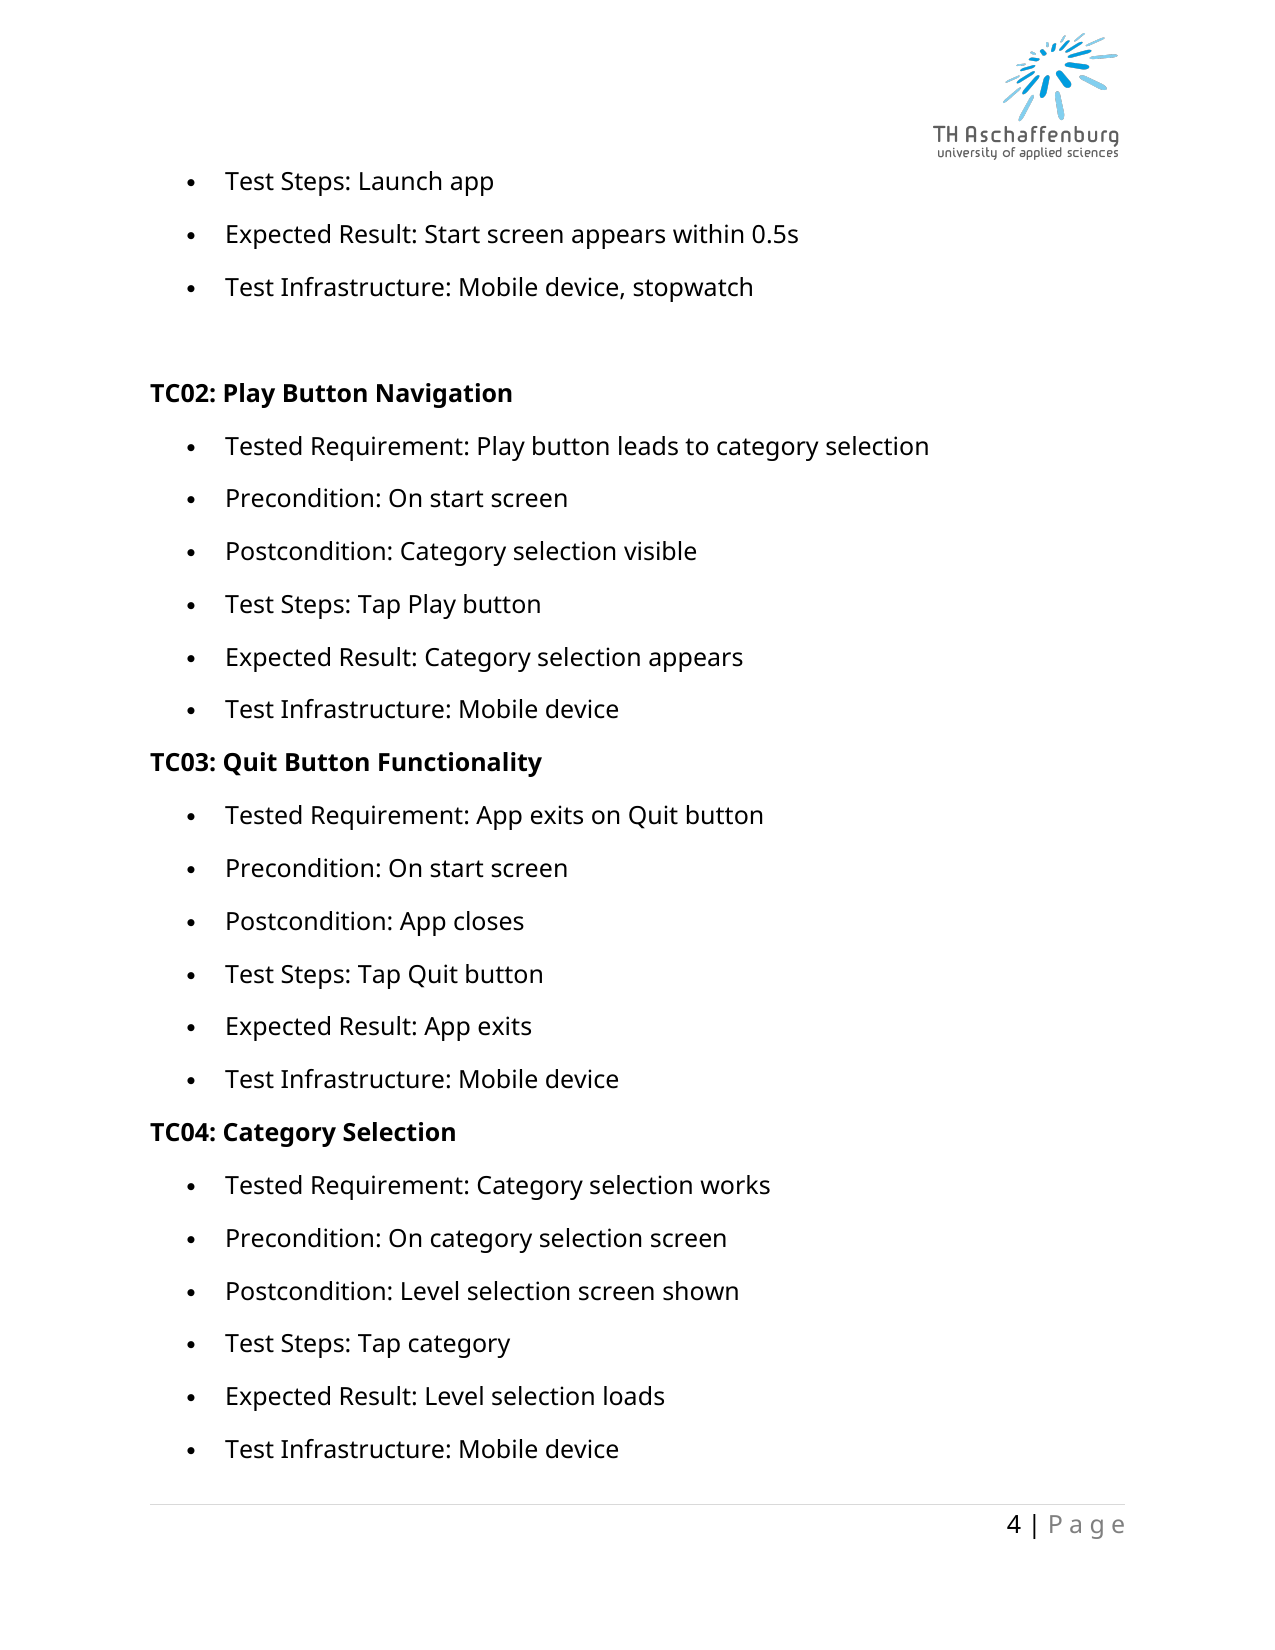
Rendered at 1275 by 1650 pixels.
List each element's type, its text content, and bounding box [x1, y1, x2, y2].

list Postcondition: App closes [187, 903, 1125, 937]
list Tested Requirement: Category selection works [187, 1167, 1125, 1202]
list Precondition: On start screen [187, 851, 1125, 885]
text TC02: Play Button Navigation [150, 375, 1125, 409]
list Expected Result: Start screen appears within 0.5s [187, 217, 1125, 251]
list Tested Requirement: Play button leads to category selection [187, 428, 1125, 462]
list Expected Result: App exits [187, 1009, 1125, 1043]
list Precondition: On category selection screen [187, 1220, 1125, 1254]
picture [929, 29, 1122, 150]
list Test Steps: Launch app [187, 150, 1125, 198]
list Test Infrastructure: Mobile device, stopwatch [187, 270, 1125, 304]
list Expected Result: Level selection loads [187, 1379, 1125, 1413]
list Test Infrastructure: Mobile device [187, 1432, 1125, 1466]
list Test Steps: Tap Quit button [187, 956, 1125, 990]
list Test Steps: Tap Play button [187, 587, 1125, 621]
text TC04: Category Selection [150, 1115, 1125, 1149]
list Postcondition: Level selection screen shown [187, 1273, 1125, 1307]
list Test Infrastructure: Mobile device [187, 1062, 1125, 1096]
list Expected Result: Category selection appears [187, 639, 1125, 673]
list Test Steps: Tap category [187, 1326, 1125, 1360]
list Precondition: On start screen [187, 481, 1125, 515]
list Test Infrastructure: Mobile device [187, 692, 1125, 726]
text TC03: Quit Button Functionality [150, 745, 1125, 779]
list Tested Requirement: App exits on Quit button [187, 798, 1125, 832]
list Postcondition: Category selection visible [187, 534, 1125, 568]
